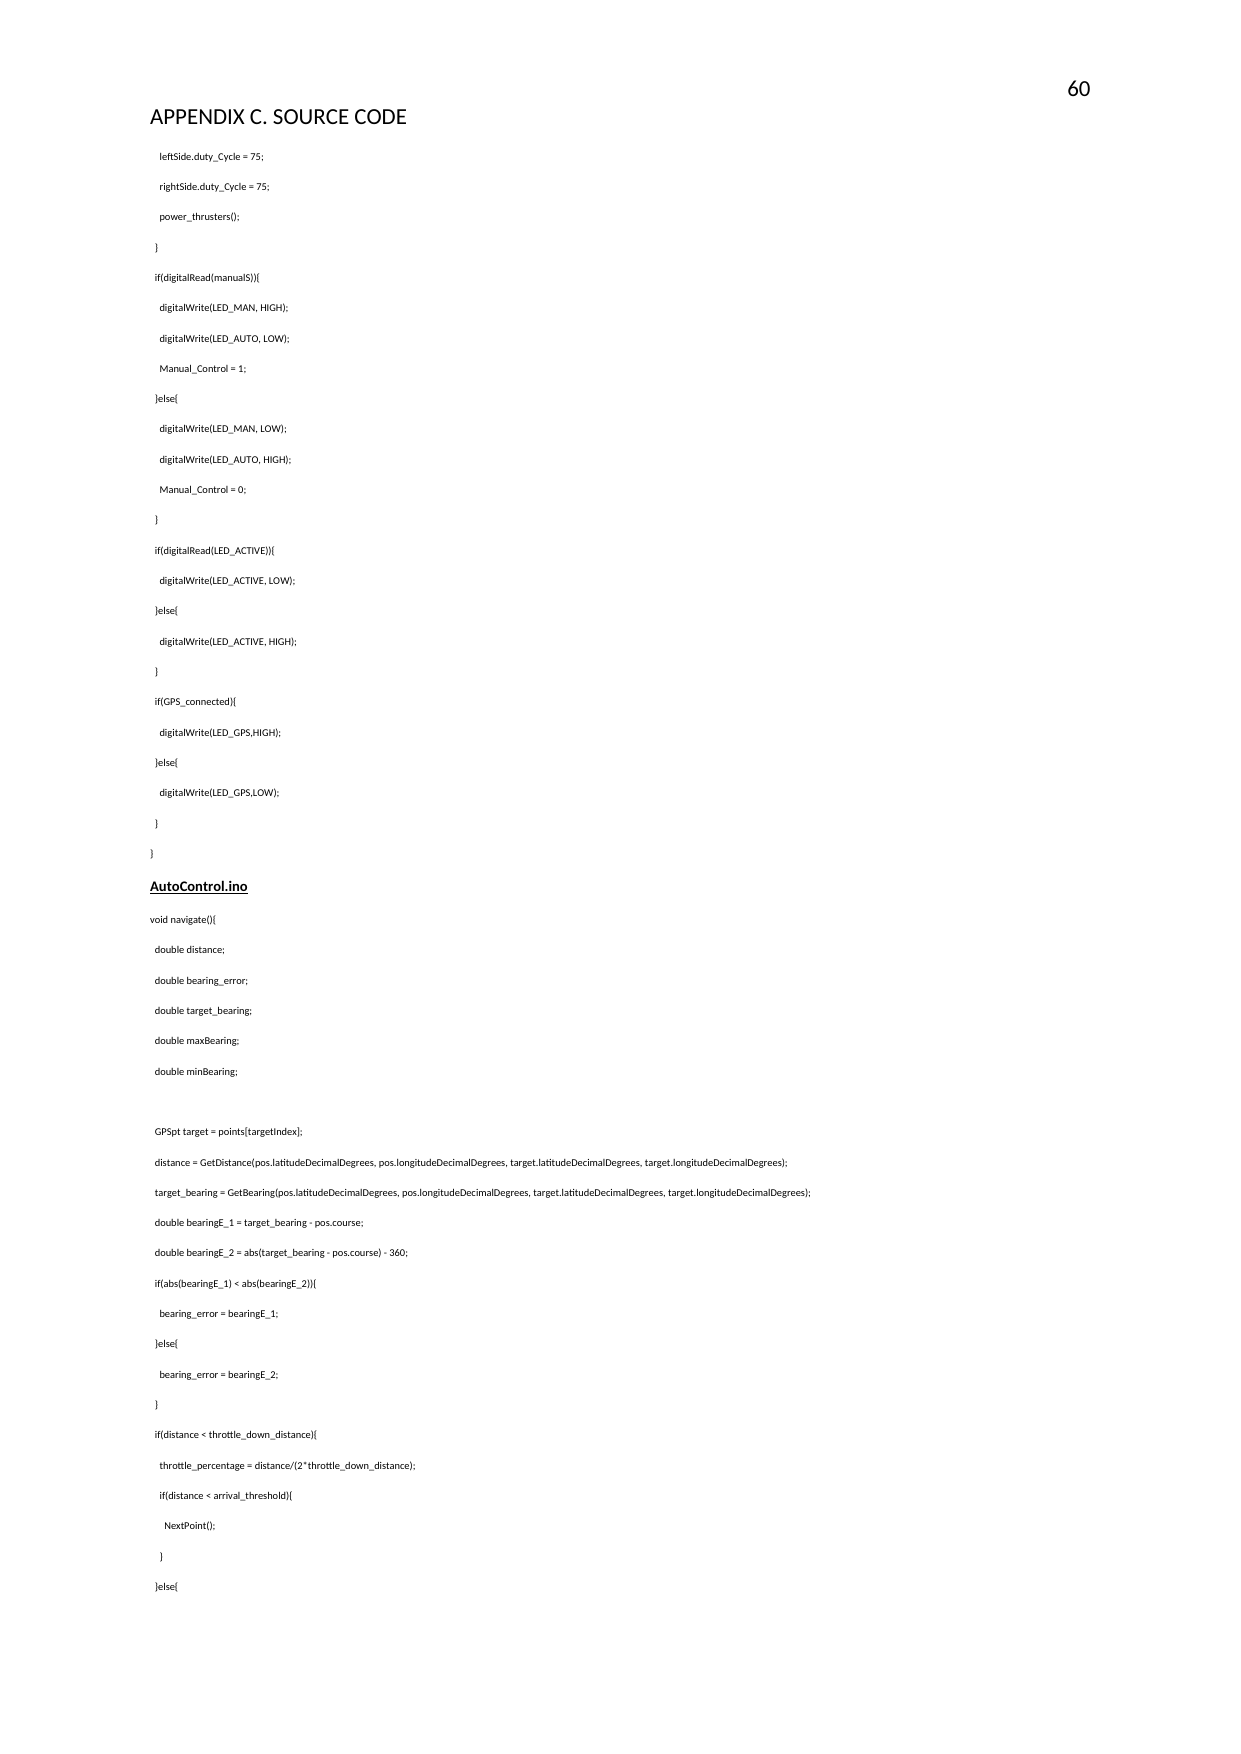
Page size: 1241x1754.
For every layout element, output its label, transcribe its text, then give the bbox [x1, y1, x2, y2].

text }else{ [150, 1580, 1090, 1593]
text void navigate(){ [150, 913, 1090, 926]
text } [150, 241, 1090, 254]
text } [150, 665, 1090, 678]
text if(digitalRead(LED_ACTIVE)){ [150, 544, 1090, 557]
text Manual_Control = 0; [150, 483, 1090, 496]
text digitalWrite(LED_ACTIVE, LOW); [150, 574, 1090, 587]
text throttle_percentage = distance/(2*throttle_down_distance); [150, 1459, 1090, 1472]
text if(digitalRead(manualS)){ [150, 271, 1090, 284]
text }else{ [150, 756, 1090, 769]
text double bearingE_1 = target_bearing - pos.course; [150, 1216, 1090, 1229]
text bearing_error = bearingE_1; [150, 1307, 1090, 1320]
text digitalWrite(LED_MAN, LOW); [150, 423, 1090, 436]
text Manual_Control = 1; [150, 362, 1090, 375]
text rightSide.duty_Cycle = 75; [150, 180, 1090, 193]
text if(distance < arrival_threshold){ [150, 1489, 1090, 1502]
text } [150, 847, 1090, 860]
text target_bearing = GetBearing(pos.latitudeDecimalDegrees, pos.longitudeDecimalDegrees, target.latitudeDecimalDegrees, target.longitudeDecimalDegrees); [150, 1186, 1090, 1199]
text digitalWrite(LED_AUTO, HIGH); [150, 453, 1090, 466]
text leftSide.duty_Cycle = 75; [150, 150, 1090, 163]
text bearing_error = bearingE_2; [150, 1368, 1090, 1381]
text AutoControl.ino [150, 877, 1090, 895]
text } [150, 1398, 1090, 1411]
text double maxBearing; [150, 1034, 1090, 1047]
text double bearing_error; [150, 974, 1090, 987]
text if(abs(bearingE_1) < abs(bearingE_2)){ [150, 1277, 1090, 1290]
text digitalWrite(LED_ACTIVE, HIGH); [150, 635, 1090, 648]
text NextPoint(); [150, 1519, 1090, 1532]
text double minBearing; [150, 1065, 1090, 1078]
text digitalWrite(LED_GPS,HIGH); [150, 726, 1090, 739]
text double target_bearing; [150, 1004, 1090, 1017]
text } [150, 1550, 1090, 1563]
text }else{ [150, 392, 1090, 405]
